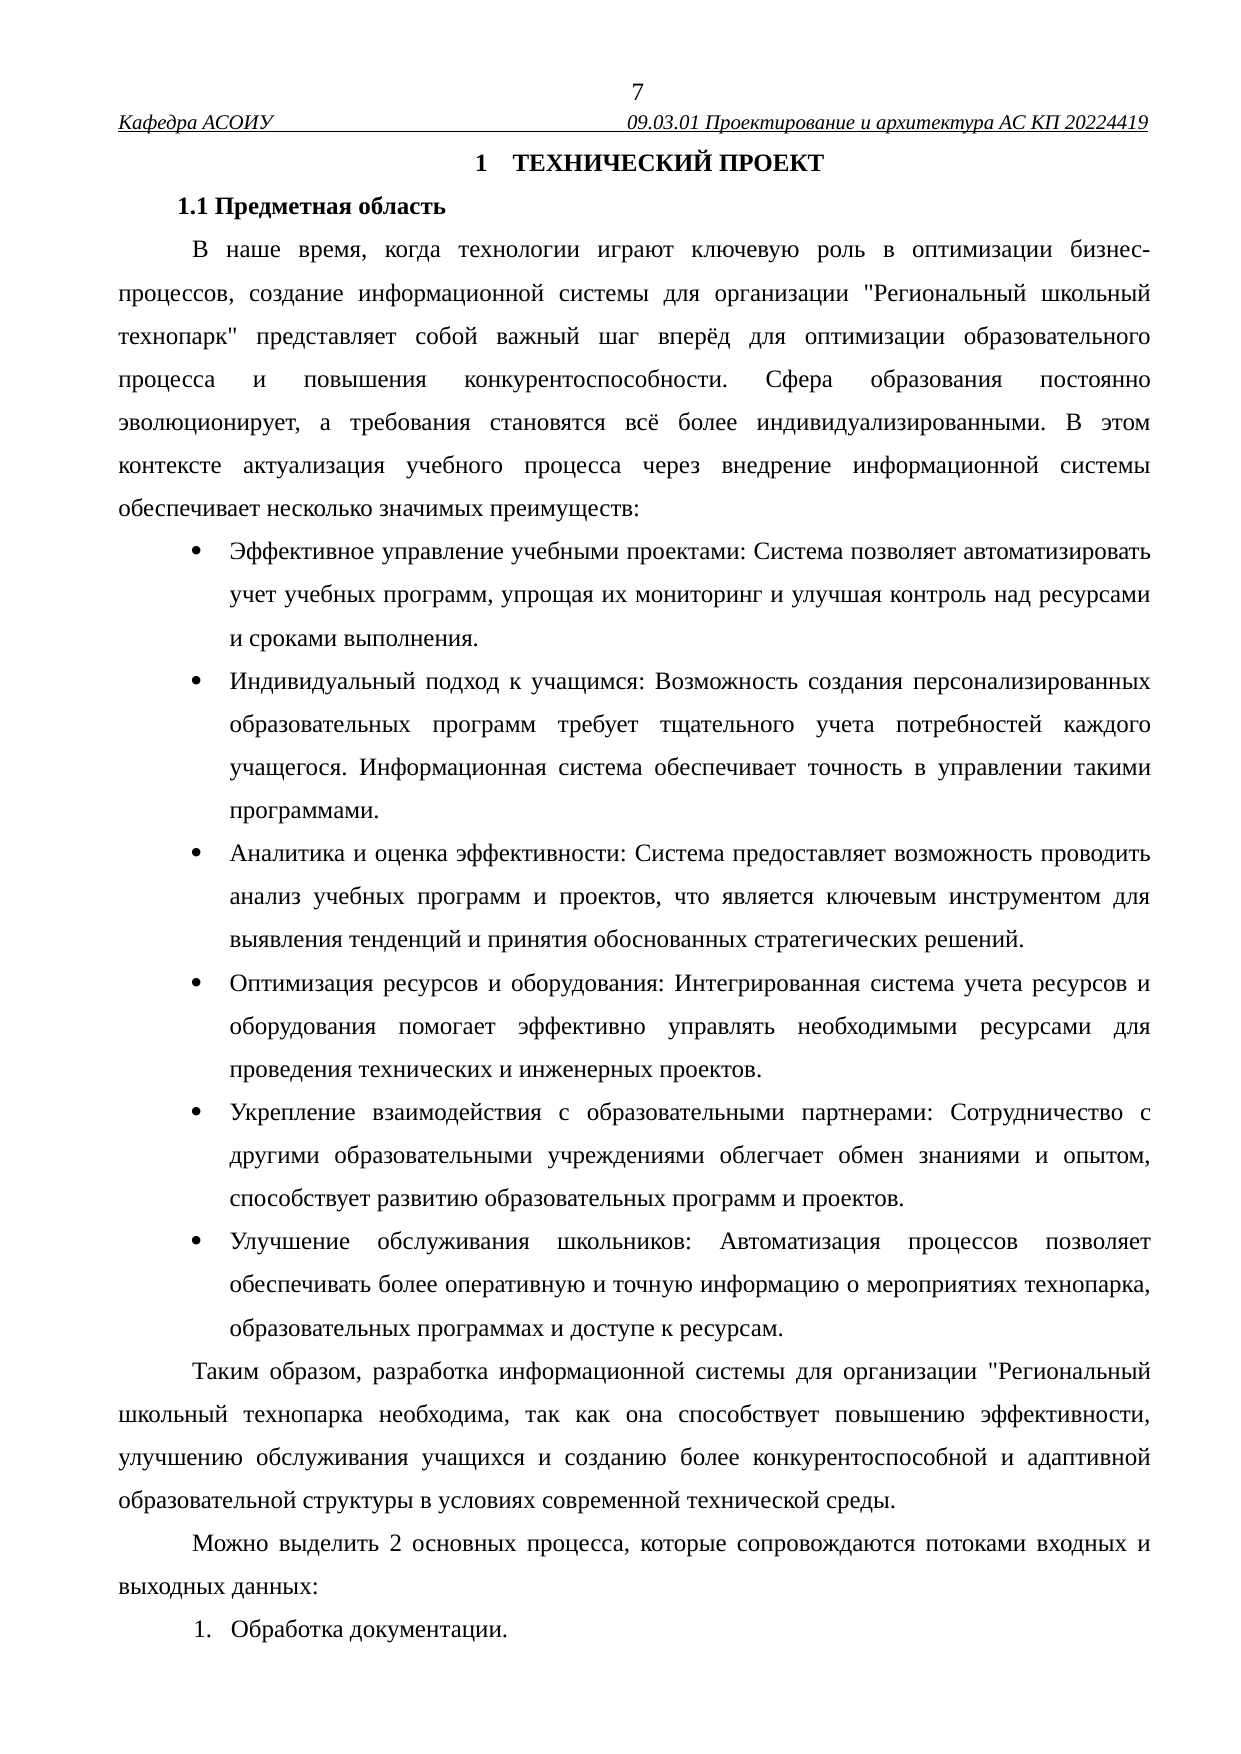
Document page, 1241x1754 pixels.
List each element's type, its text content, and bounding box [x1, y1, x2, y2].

list Обработка документации. [193, 1614, 1152, 1643]
list Аналитика и оценка эффективности: Система предоставляет возможность проводить анализ учебных программ и проектов, что является ключевым инструментом для выявления тенденций и принятия обоснованных стратегических решений. [192, 838, 1152, 953]
list Эффективное управление учебными проектами: Система позволяет автоматизировать учет учебных программ, упрощая их мониторинг и улучшая контроль над ресурсами и сроками выполнения. [192, 536, 1152, 651]
list Предметная область [177, 191, 1152, 220]
list Укрепление взаимодействия с образовательными партнерами: Сотрудничество с другими образовательными учреждениями облегчает обмен знаниями и опытом, способствует развитию образовательных программ и проектов. [192, 1097, 1152, 1212]
list Оптимизация ресурсов и оборудования: Интегрированная система учета ресурсов и оборудования помогает эффективно управлять необходимыми ресурсами для проведения технических и инженерных проектов. [192, 968, 1152, 1083]
list Улучшение обслуживания школьников: Автоматизация процессов позволяет обеспечивать более оперативную и точную информацию о мероприятиях технопарка, образовательных программах и доступе к ресурсам. [192, 1226, 1152, 1341]
text Можно выделить 2 основных процесса, которые сопровождаются потоками входных и выходных данных: [118, 1528, 1152, 1600]
text В наше время, когда технологии играют ключевую роль в оптимизации бизнес-процессов, создание информационной системы для организации "Региональный школьный технопарк" представляет собой важный шаг вперёд для оптимизации образовательного процесса и повышения конкурентоспособности. Сфера образования постоянно эволюционирует, а требования становятся всё более индивидуализированными. В этом контексте актуализация учебного процесса через внедрение информационной системы обеспечивает несколько значимых преимуществ: [118, 234, 1152, 522]
list ТЕХНИЧЕСКИЙ ПРОЕКТ [148, 148, 1152, 177]
text Таким образом, разработка информационной системы для организации "Региональный школьный технопарка необходима, так как она способствует повышению эффективности, улучшению обслуживания учащихся и созданию более конкурентоспособной и адаптивной образовательной структуры в условиях современной технической среды. [118, 1356, 1152, 1514]
list Индивидуальный подход к учащимся: Возможность создания персонализированных образовательных программ требует тщательного учета потребностей каждого учащегося. Информационная система обеспечивает точность в управлении такими программами. [192, 666, 1152, 824]
